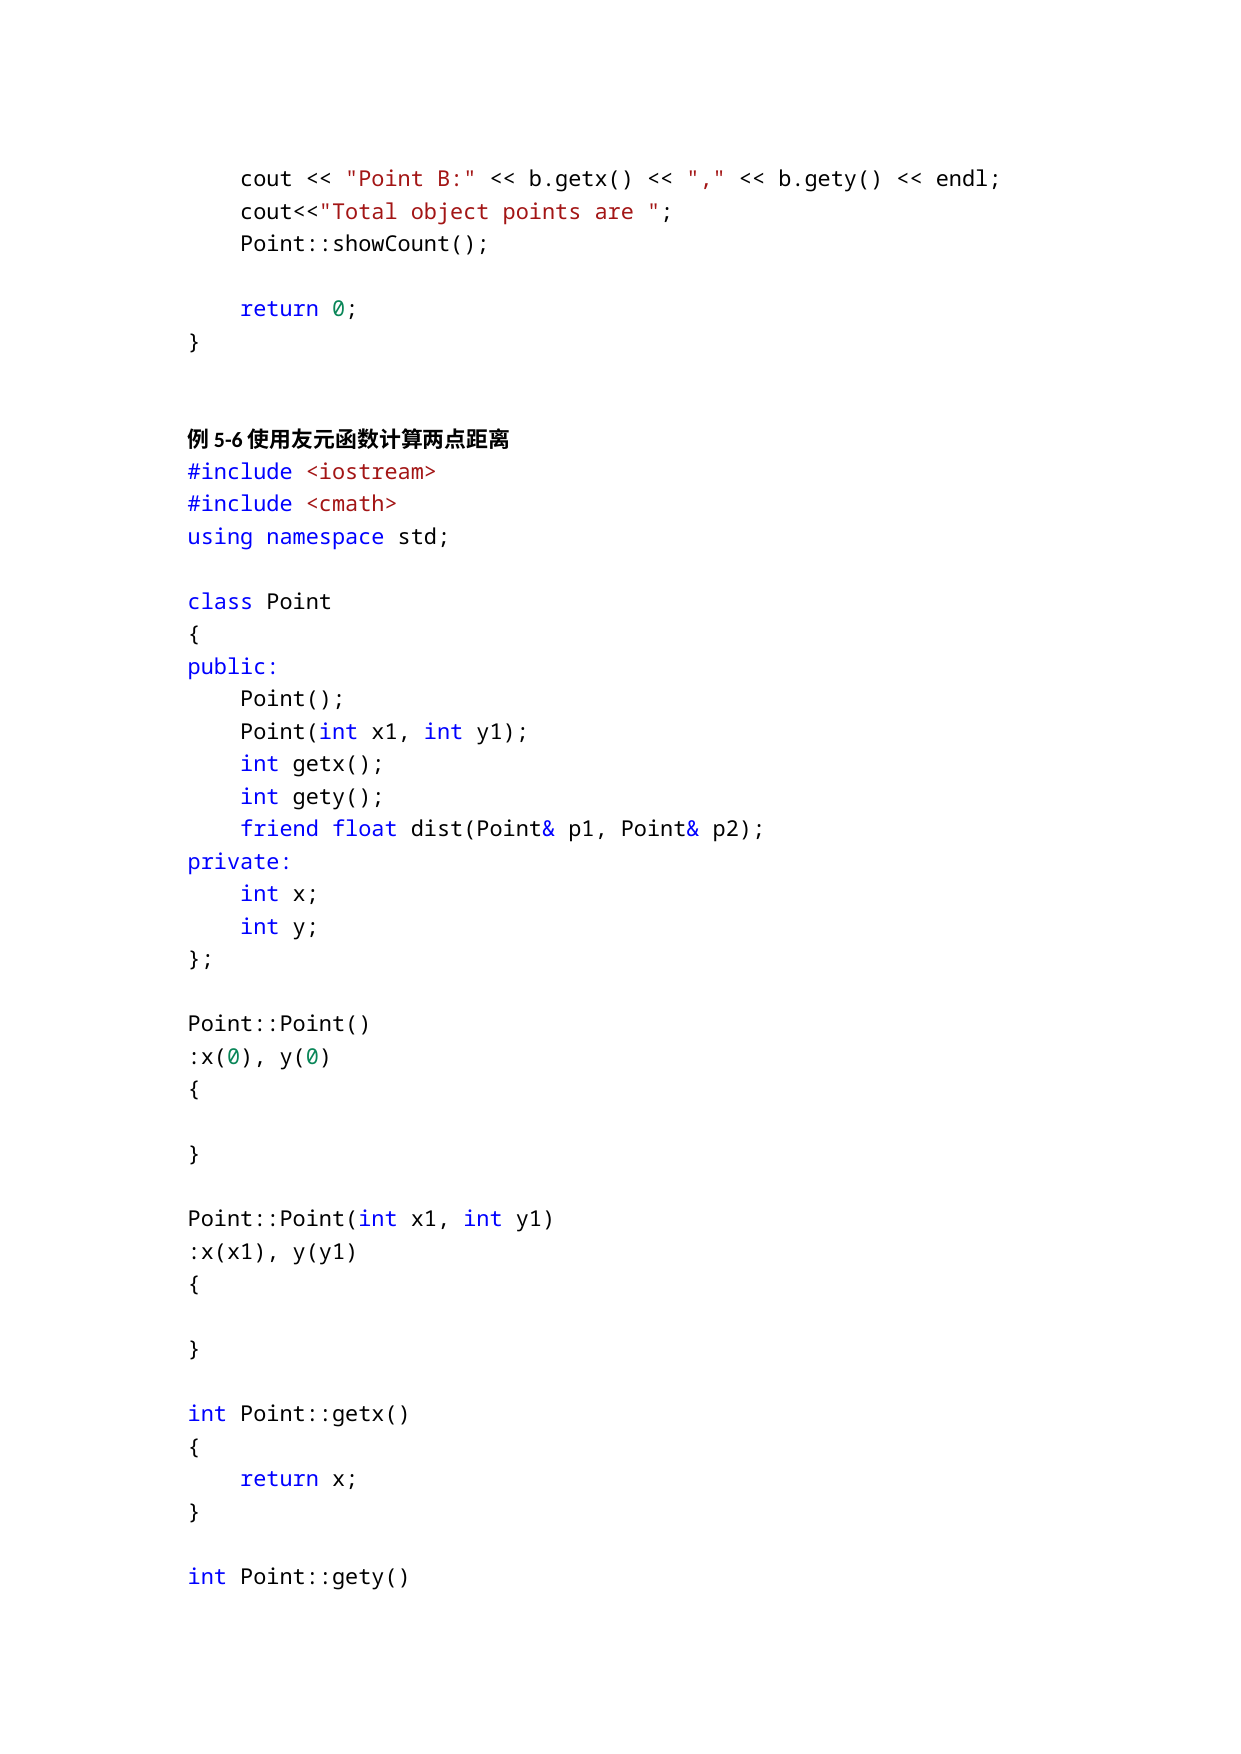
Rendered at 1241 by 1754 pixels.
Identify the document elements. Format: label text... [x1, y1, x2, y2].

text int y; [187, 909, 1053, 942]
text 例5-6 使用友元函数计算两点距离 [187, 422, 1053, 454]
text public: [187, 649, 1053, 682]
text int Point::getx() [187, 1397, 1053, 1429]
text } [187, 324, 1053, 357]
text } [187, 1332, 1053, 1364]
text cout<<"Total object points are "; [187, 194, 1053, 227]
text using namespace std; [187, 519, 1053, 552]
text Point(int x1, int y1); [187, 714, 1053, 747]
text { [187, 1267, 1053, 1299]
text cout << "Point B:" << b.getx() << "," << b.gety() << endl; [187, 162, 1053, 194]
text private: [187, 844, 1053, 877]
text Point::Point(int x1, int y1) [187, 1202, 1053, 1234]
text return x; [187, 1462, 1053, 1494]
text return 0; [187, 292, 1053, 324]
text } [187, 1137, 1053, 1169]
text }; [187, 942, 1053, 974]
text :x(0), y(0) [187, 1039, 1053, 1072]
text Point(); [187, 682, 1053, 714]
text :x(x1), y(y1) [187, 1234, 1053, 1267]
text { [187, 617, 1053, 649]
text friend float dist(Point& p1, Point& p2); [187, 812, 1053, 844]
text int gety(); [187, 779, 1053, 812]
text Point::Point() [187, 1007, 1053, 1039]
text Point::showCount(); [187, 227, 1053, 259]
text int x; [187, 877, 1053, 909]
text #include <iostream> [187, 454, 1053, 487]
text int getx(); [187, 747, 1053, 779]
text } [187, 1494, 1053, 1527]
text { [187, 1429, 1053, 1462]
text { [187, 1072, 1053, 1104]
text #include <cmath> [187, 487, 1053, 519]
text class Point [187, 584, 1053, 617]
text int Point::gety() [187, 1559, 1053, 1592]
